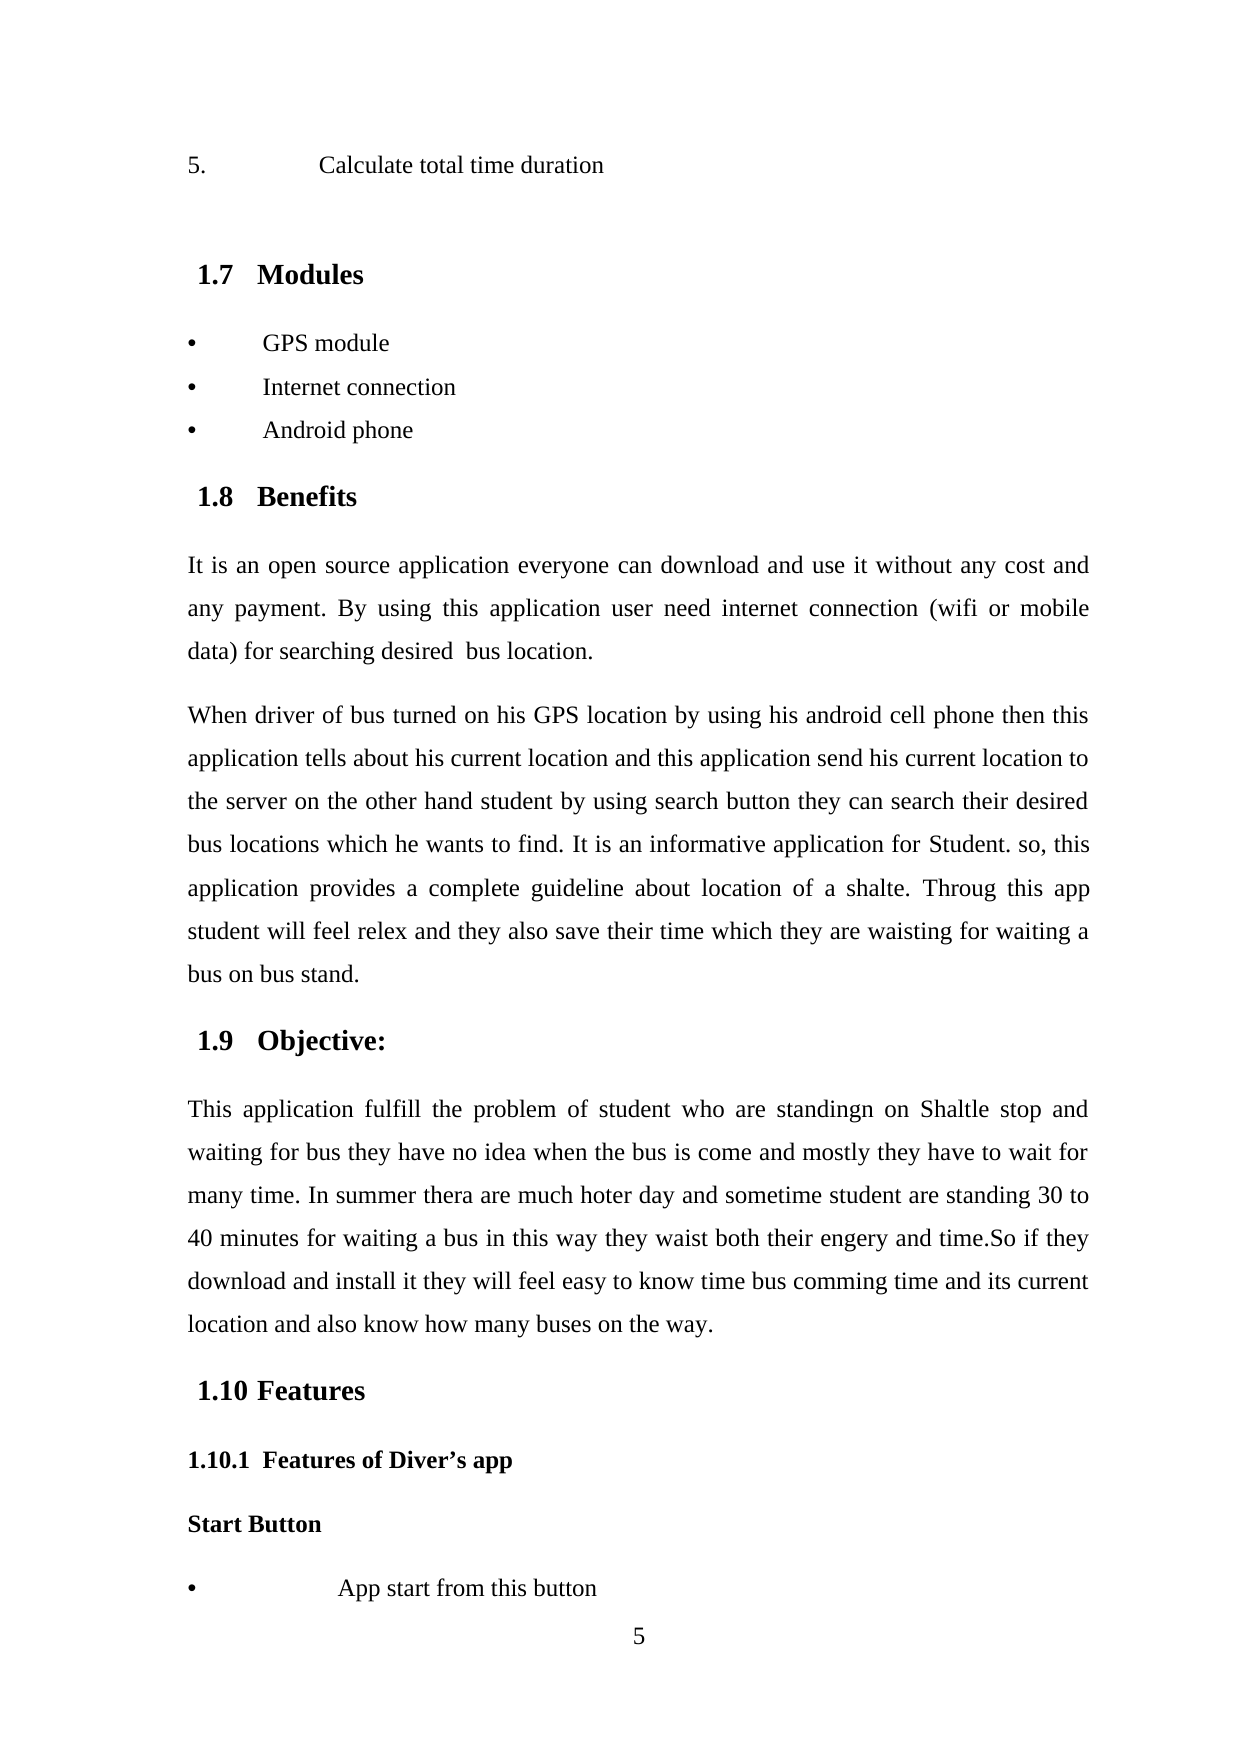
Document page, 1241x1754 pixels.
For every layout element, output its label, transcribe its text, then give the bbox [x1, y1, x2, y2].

subtitle Features of Diver’s app [187, 1445, 1090, 1473]
list Android phone [187, 415, 1090, 443]
text When driver of bus turned on his GPS location by using his android cell phone then this application tells about his current location and this application send his current location to the server on the other hand student by using search button they can search their desired bus locations which he wants to find. It is an informative application for Student. so, this application provides a complete guideline about location of a shalte. Throug this app student will feel relex and they also save their time which they are waisting for waiting a bus on bus stand. [187, 700, 1090, 798]
subtitle Modules [197, 257, 1090, 291]
list Calculate total time duration [187, 150, 1090, 179]
text Start Button [187, 1509, 1090, 1537]
subtitle Features [197, 1373, 1090, 1407]
text When driver of bus turned on his GPS location by using his android cell phone then this application tells about his current location and this application send his current location to the server on the other hand student by using search button they can search their desired bus locations which he wants to find. It is an informative application for Student. so, this application provides a complete guideline about location of a shalte. Throug this app student will feel relex and they also save their time which they are waisting for waiting a bus on bus stand. [187, 799, 1090, 988]
list Internet connection [187, 371, 1090, 400]
list App start from this button [187, 1573, 1090, 1601]
subtitle Benefits [197, 479, 1090, 512]
text It is an open source application everyone can download and use it without any cost and any payment. By using this application user need internet connection (wifi or mobile data) for searching desired bus location. [187, 550, 1090, 665]
text This application fulfill the problem of student who are standingn on Shaltle stop and waiting for bus they have no idea when the bus is come and mostly they have to wait for many time. In summer thera are much hoter day and sometime student are standing 30 to 40 minutes for waiting a bus in this way they waist both their engery and time.So if they download and install it they will feel easy to know time bus comming time and its current location and also know how many buses on the way. [187, 1242, 1090, 1338]
subtitle Objective: [197, 1023, 1090, 1056]
text This application fulfill the problem of student who are standingn on Shaltle stop and waiting for bus they have no idea when the bus is come and mostly they have to wait for many time. In summer thera are much hoter day and sometime student are standing 30 to 40 minutes for waiting a bus in this way they waist both their engery and time.So if they download and install it they will feel easy to know time bus comming time and its current location and also know how many buses on the way. [187, 1104, 1090, 1241]
list GPS module [187, 328, 1090, 357]
